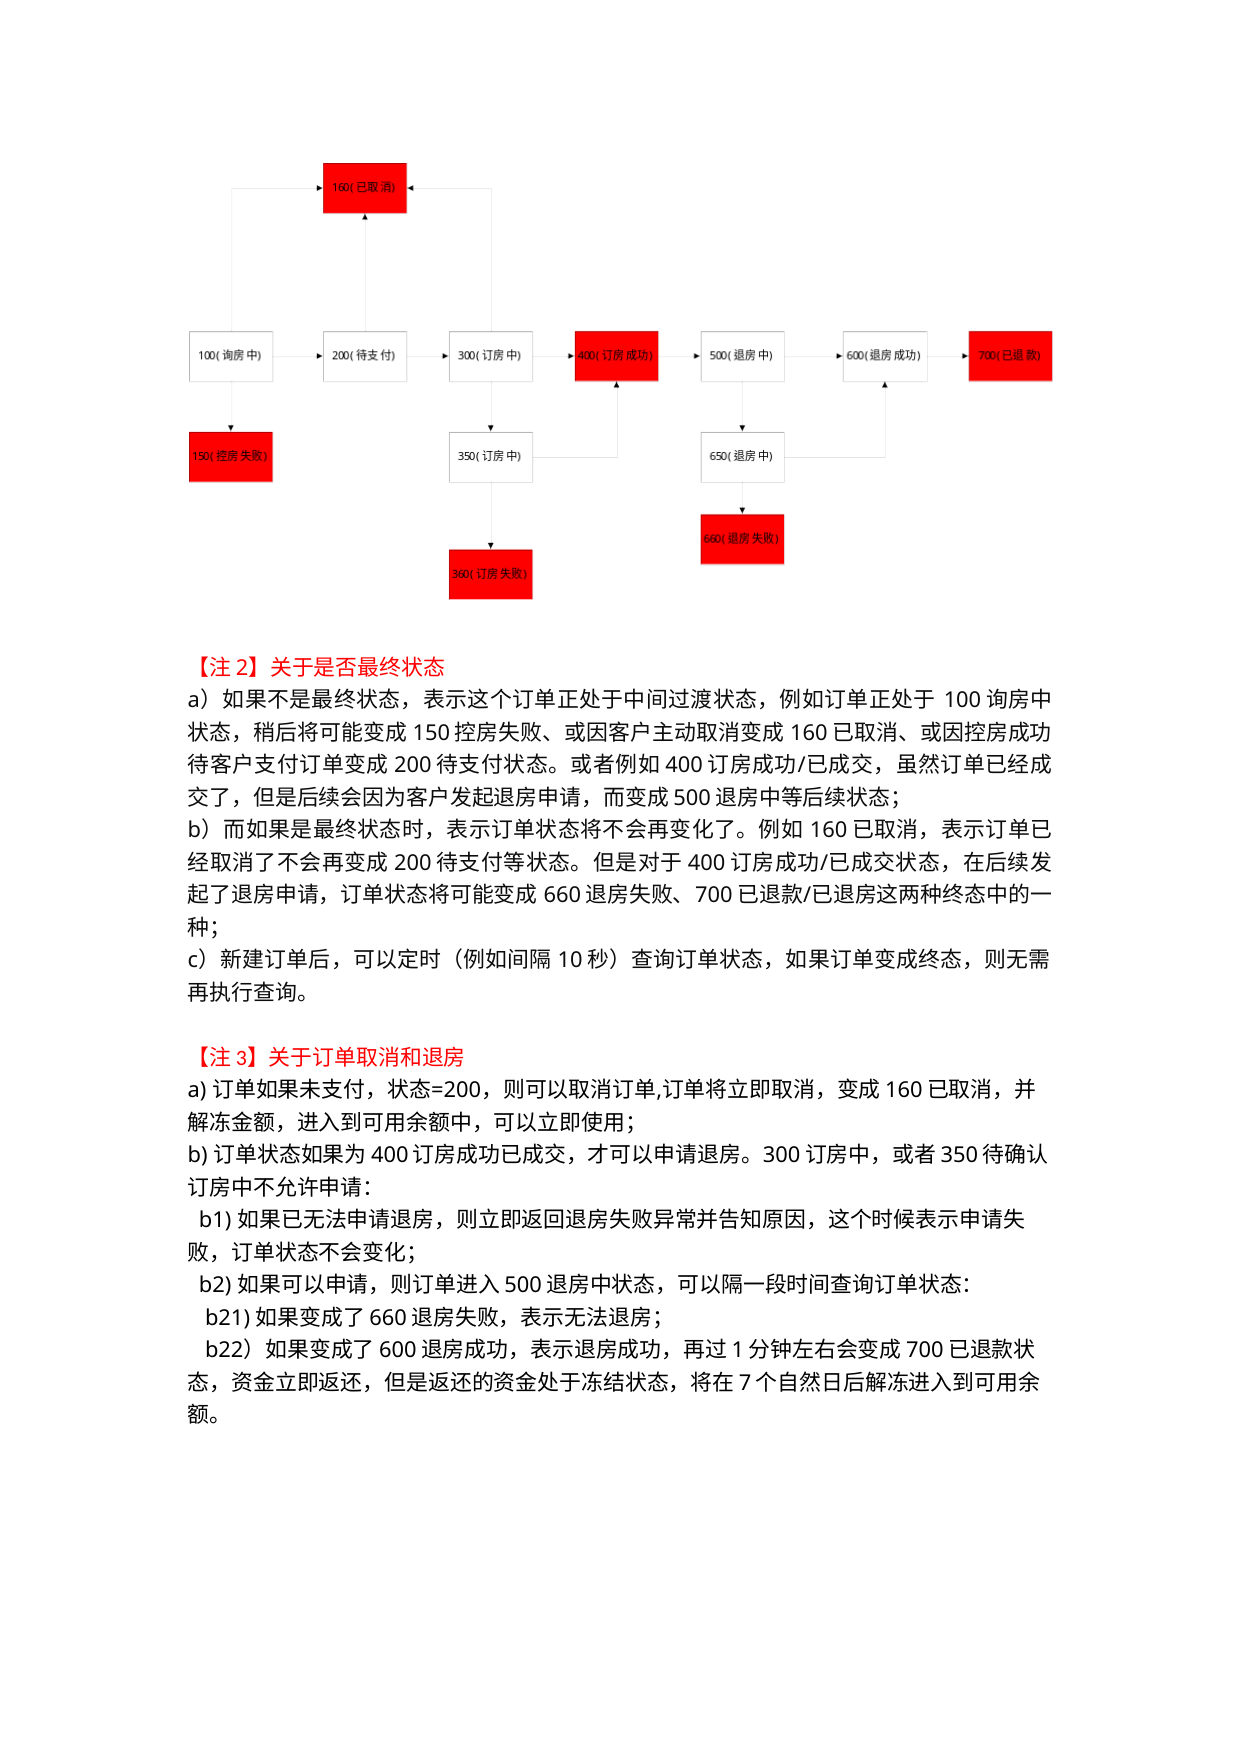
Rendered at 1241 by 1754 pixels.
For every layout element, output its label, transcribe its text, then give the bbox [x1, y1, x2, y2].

text a）如果不是最终状态，表示这个订单正处于中间过渡状态，例如订单正处于100询房中状态，稍后将可能变成150控房失败、或因客户主动取消变成160已取消、或因控房成功待客户支付订单变成200待支付状态。或者例如400订房成功/已成交，虽然订单已经成交了，但是后续会因为客户发起退房申请，而变成500退房中等后续状态； [187, 682, 1053, 812]
text c）新建订单后，可以定时（例如间隔10秒）查询订单状态，如果订单变成终态，则无需再执行查询。 [187, 942, 1053, 1007]
text 【注3】关于订单取消和退房 [187, 1039, 1053, 1072]
text 【注2】关于是否最终状态 [187, 649, 1053, 682]
text a) 订单如果未支付，状态=200，则可以取消订单,订单将立即取消，变成160已取消，并解冻金额，进入到可用余额中，可以立即使用； b) 订单状态如果为400订房成功已成交，才可以申请退房。300订房中，或者350待确认订房中不允许申请： b1) 如果已无法申请退房，则立即返回退房失败异常并告知原因，这个时候表示申请失 败，订单状态不会变化； b2) 如果可以申请，则订单进入500退房中状态，可以隔一段时间查询订单状态： b21) 如果变成了660退房失败，表示无法退房； b22）如果变成了600退房成功，表示退房成功，再过1分钟左右会变成700已退款状态，资金立即返还，但是返还的资金处于冻结状态，将在7个自然日后解冻进入到可用余额。 [187, 1072, 1053, 1429]
text b）而如果是最终状态时，表示订单状态将不会再变化了。例如160已取消，表示订单已经取消了不会再变成200待支付等状态。但是对于400订房成功/已成交状态，在后续发起了退房申请，订单状态将可能变成660退房失败、700已退款/已退房这两种终态中的一种； [187, 812, 1053, 942]
